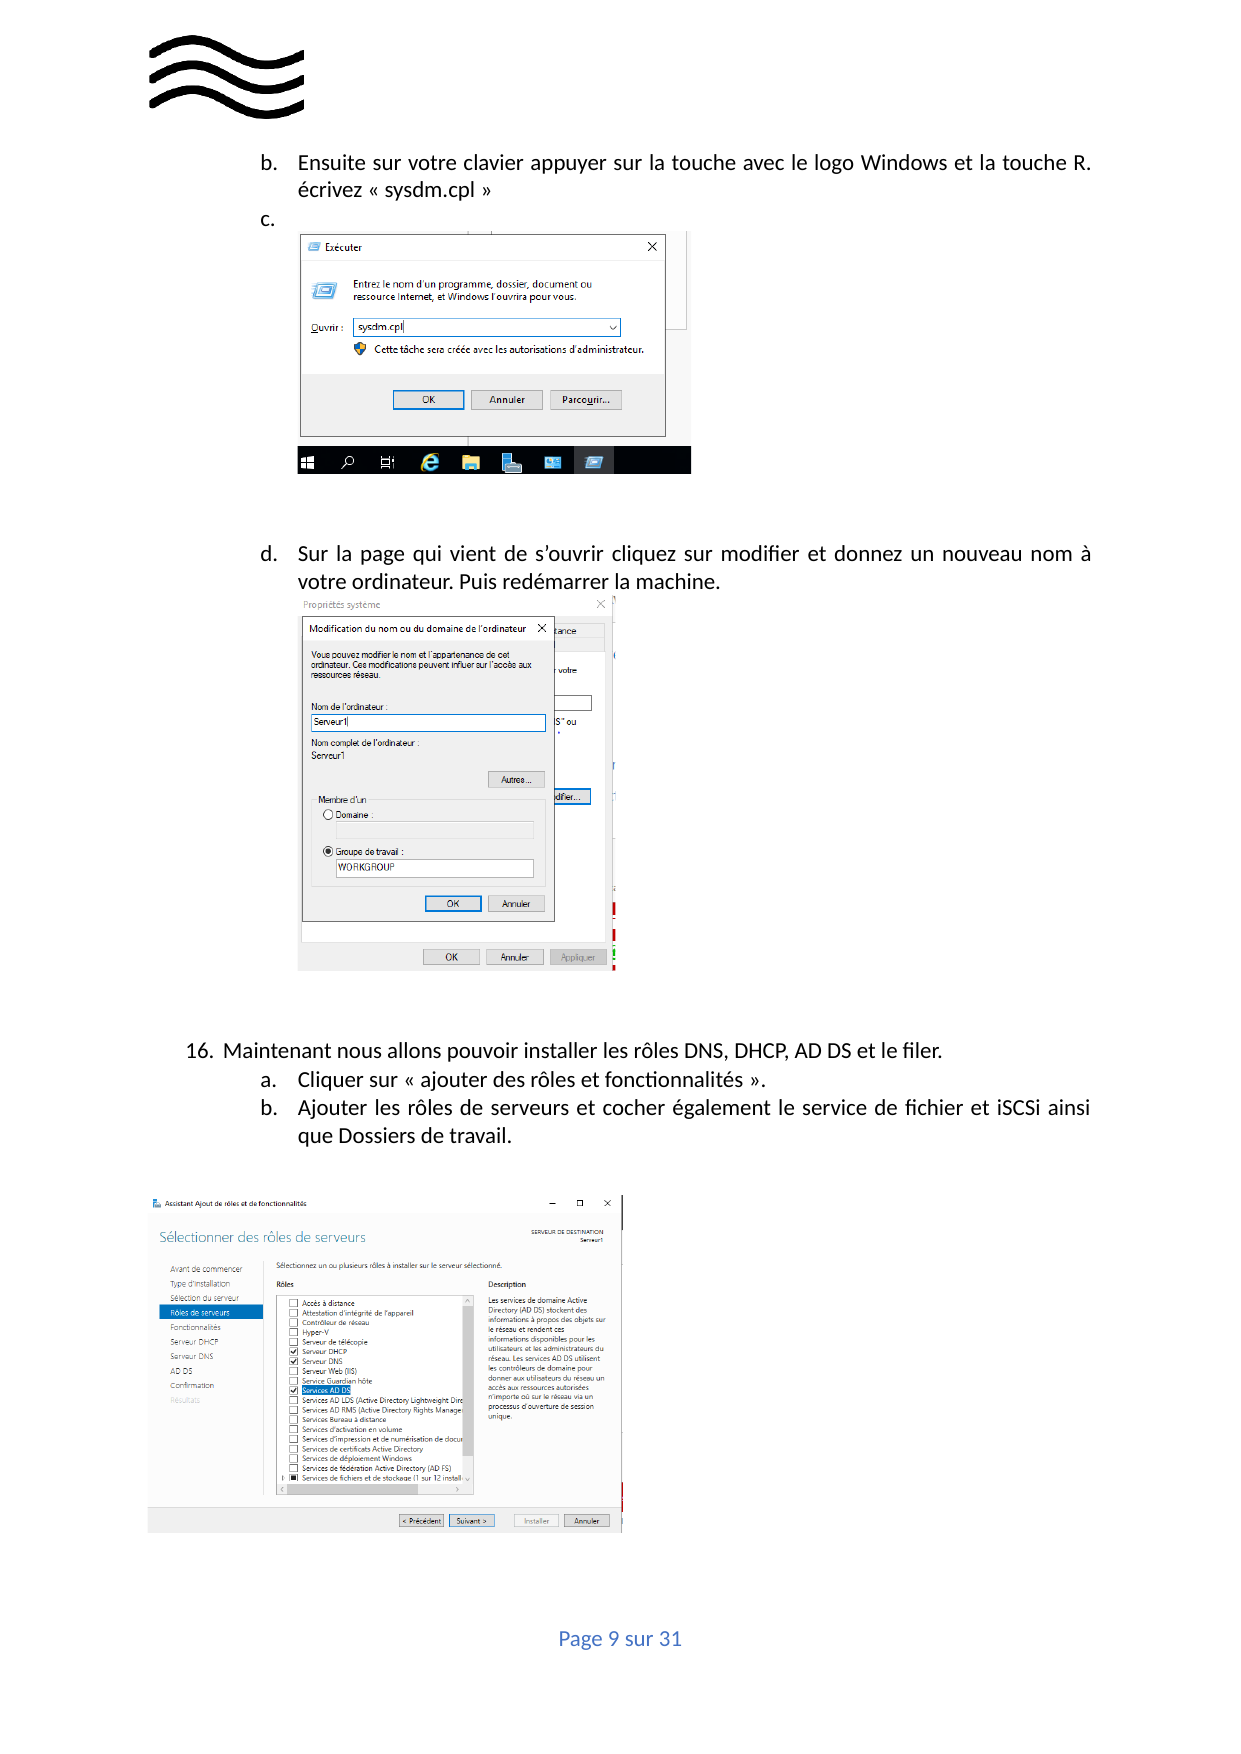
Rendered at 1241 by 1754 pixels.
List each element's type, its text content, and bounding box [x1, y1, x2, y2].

list Ensuite sur votre clavier appuyer sur la touche avec le logo Windows et la touche R. écrivez « sysdm.cpl » [260, 148, 1093, 204]
list Cliquer sur « ajouter des rôles et fonctionnalités ». [260, 1065, 1093, 1093]
list Maintenant nous allons pouvoir installer les rôles DNS, DHCP, AD DS et le filer. [185, 1037, 1093, 1065]
picture [147, 1195, 623, 1533]
picture [297, 231, 692, 474]
picture [297, 595, 616, 971]
picture [147, 26, 304, 123]
list Sur la page qui vient de s’ouvrir cliquez sur modifier et donnez un nouveau nom à votre ordinateur. Puis redémarrer la machine. [260, 539, 1093, 595]
list Ajouter les rôles de serveurs et cocher également le service de fichier et iSCSi ainsi que Dossiers de travail. [260, 1093, 1093, 1149]
